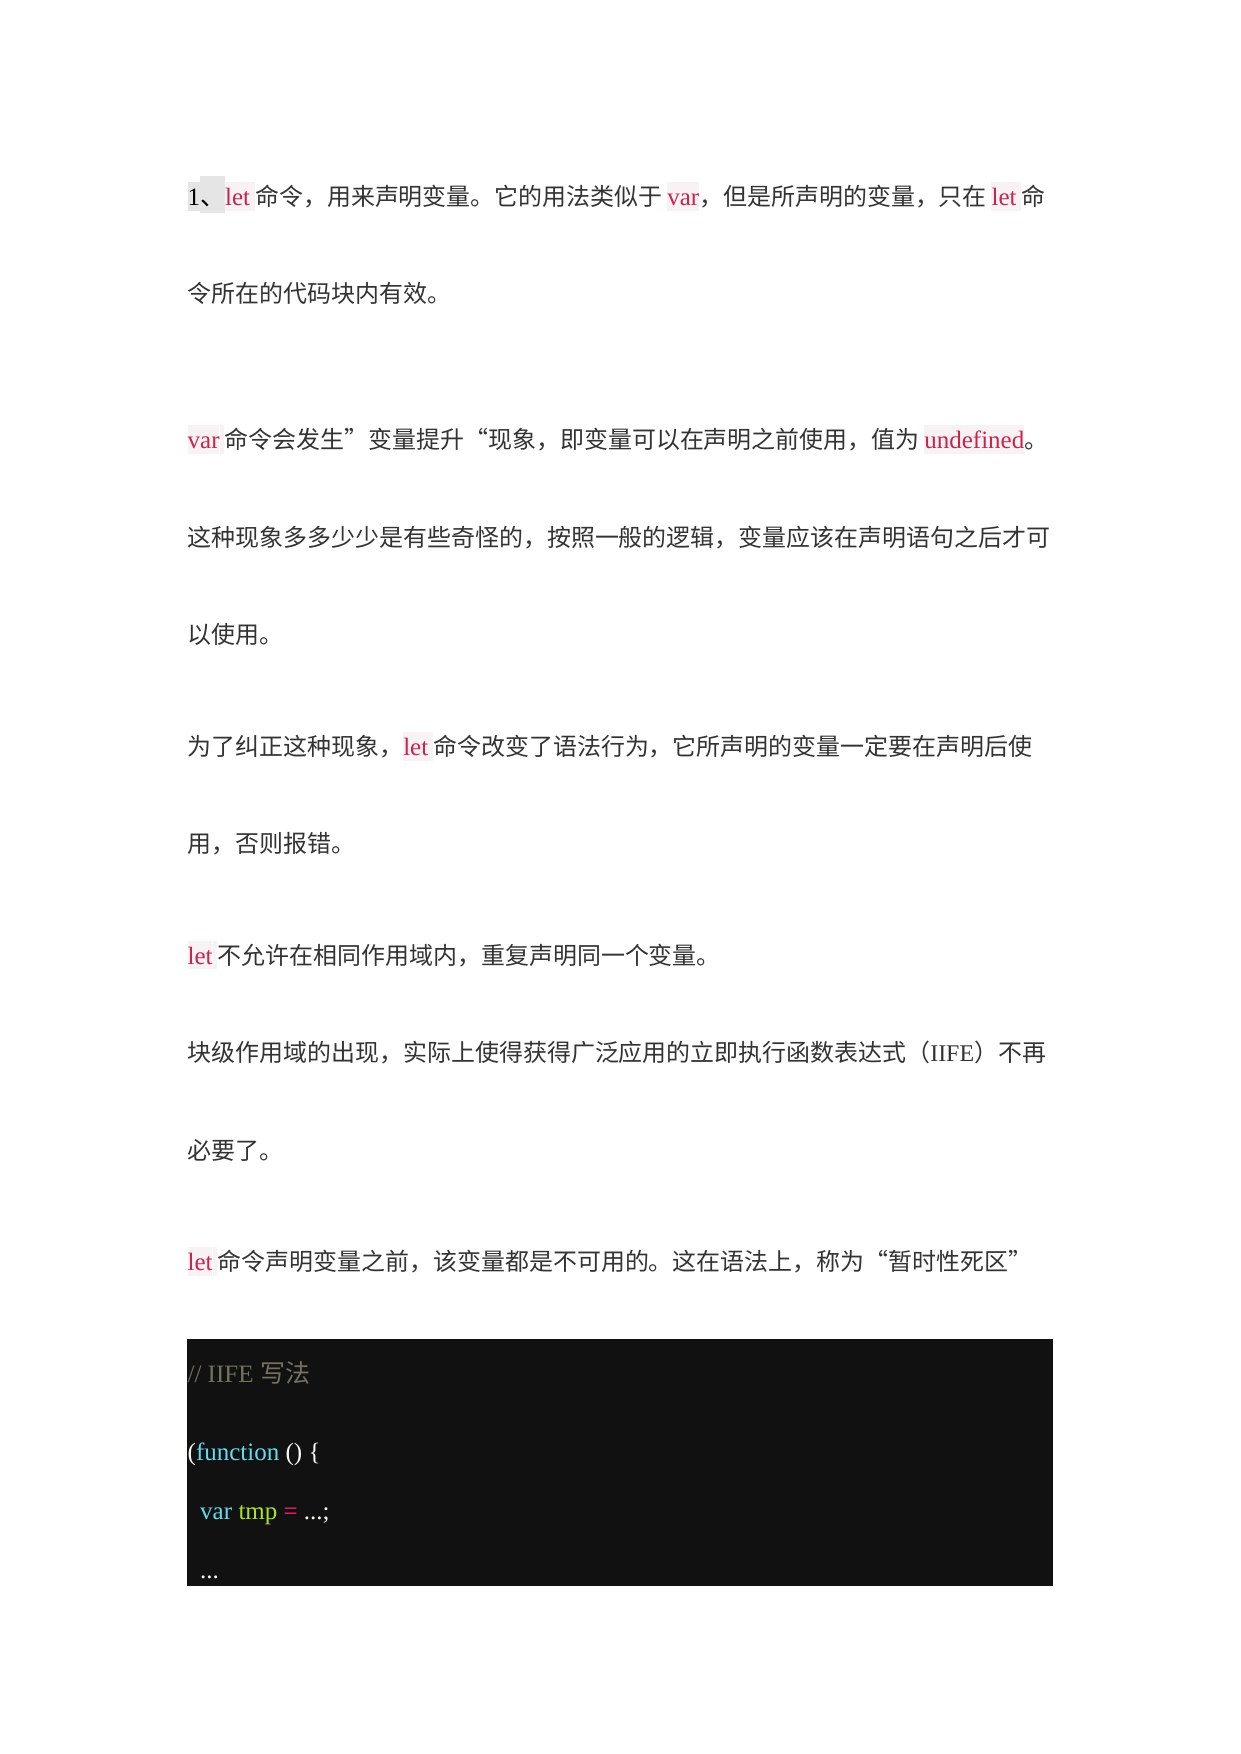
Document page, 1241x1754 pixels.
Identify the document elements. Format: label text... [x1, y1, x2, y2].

text let命令声明变量之前，该变量都是不可用的。这在语法上，称为“暂时性死区” [187, 1228, 1053, 1293]
text 1、let命令，用来声明变量。它的用法类似于var，但是所声明的变量，只在let命令所在的代码块内有效。 var命令会发生”变量提升“现象，即变量可以在声明之前使用，值为undefined。这种现象多多少少是有些奇怪的，按照一般的逻辑，变量应该在声明语句之后才可以使用。 [187, 162, 1053, 666]
text // IIFE 写法 [187, 1339, 1053, 1404]
text 为了纠正这种现象，let命令改变了语法行为，它所声明的变量一定要在声明后使用，否则报错。 [187, 712, 1053, 875]
text let不允许在相同作用域内，重复声明同一个变量。 块级作用域的出现，实际上使得获得广泛应用的立即执行函数表达式（IIFE）不再必要了。 [187, 921, 1053, 1181]
text ... [187, 1553, 1053, 1586]
text (function () { [187, 1435, 1053, 1467]
text var tmp = ...; [187, 1494, 1053, 1527]
